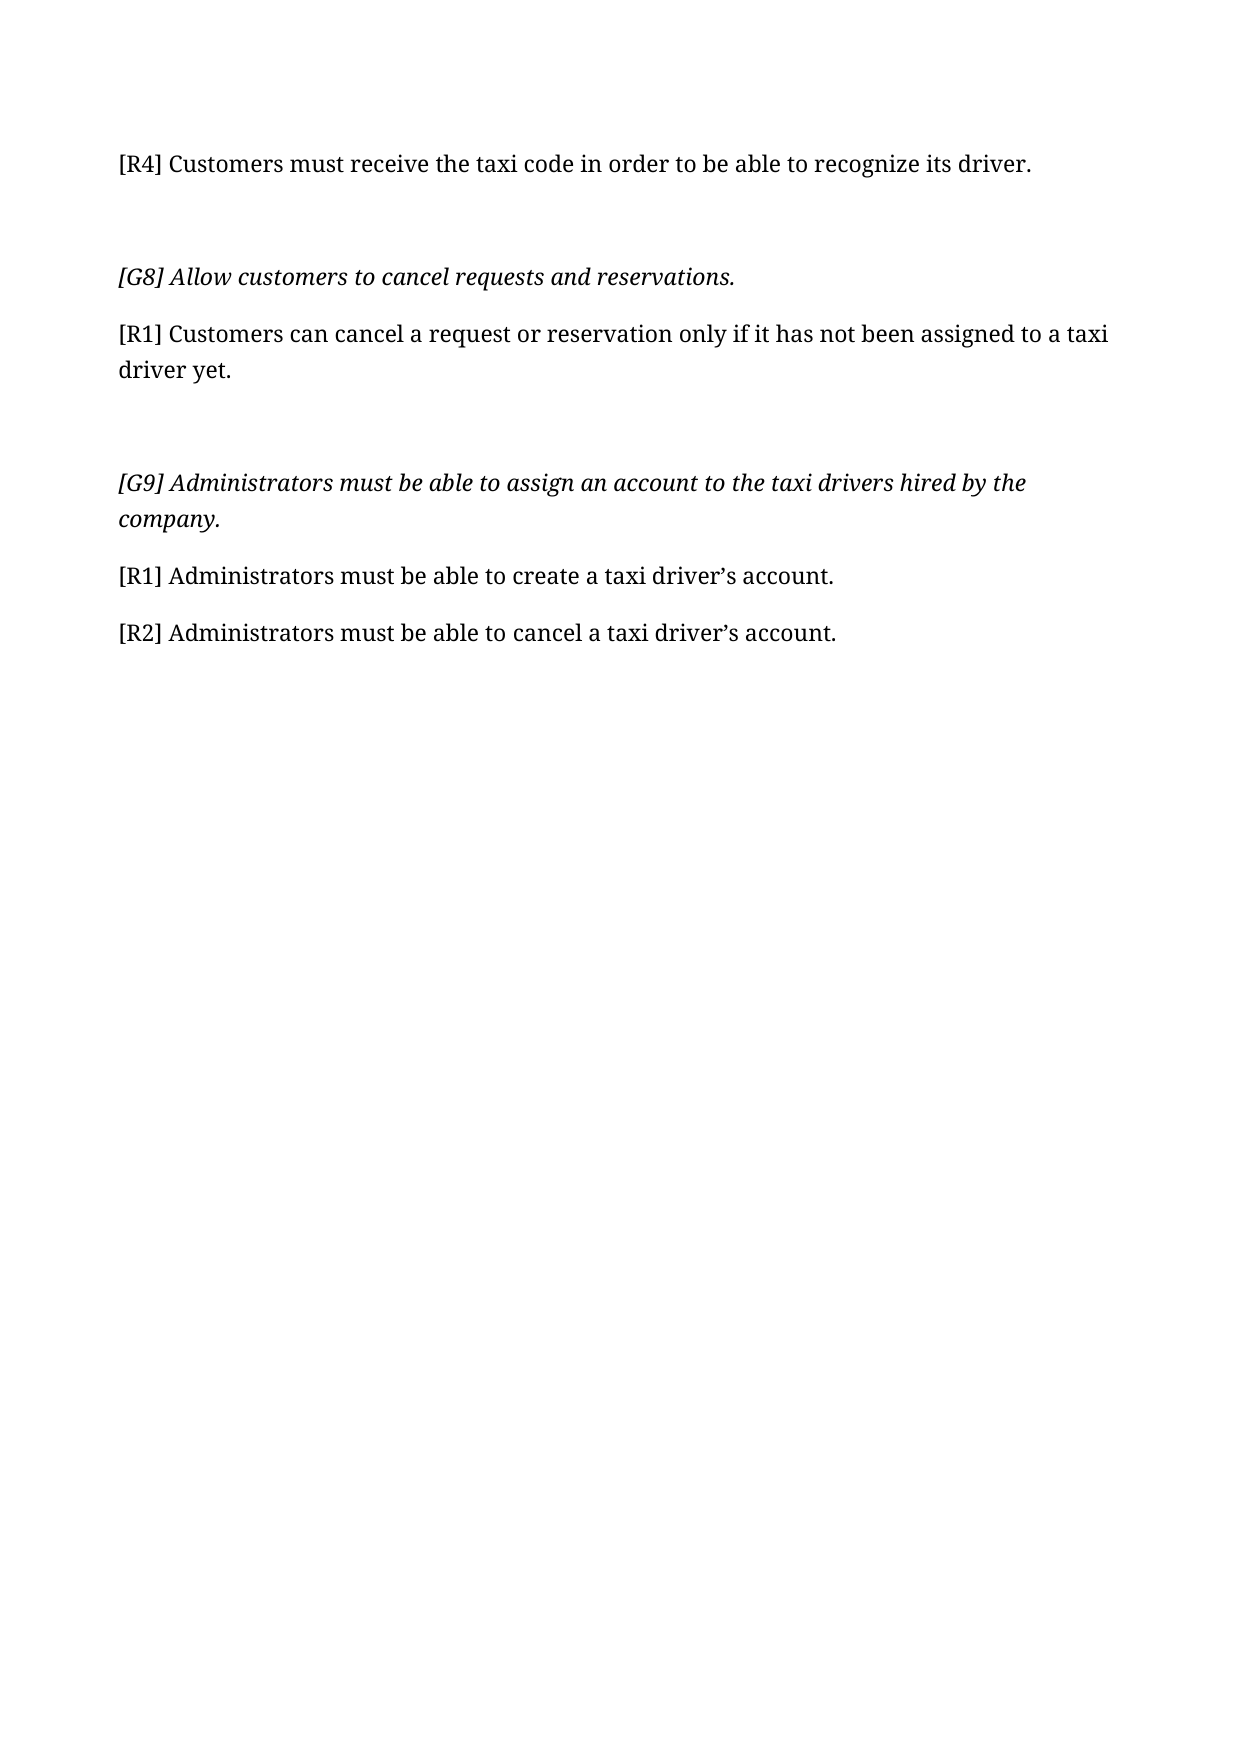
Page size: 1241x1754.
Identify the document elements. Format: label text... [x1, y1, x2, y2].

text [R1] Administrators must be able to create a taxi driver’s account. [118, 560, 1122, 591]
text [R1] Customers can cancel a request or reservation only if it has not been assigned to a taxi driver yet. [118, 318, 1122, 385]
text [R2] Administrators must be able to cancel a taxi driver’s account. [118, 617, 1122, 648]
text [R4] Customers must receive the taxi code in order to be able to recognize its driver. [118, 148, 1122, 179]
text [G9] Administrators must be able to assign an account to the taxi drivers hired by the company. [118, 467, 1122, 534]
text [G8] Allow customers to cancel requests and reservations. [118, 261, 1122, 292]
